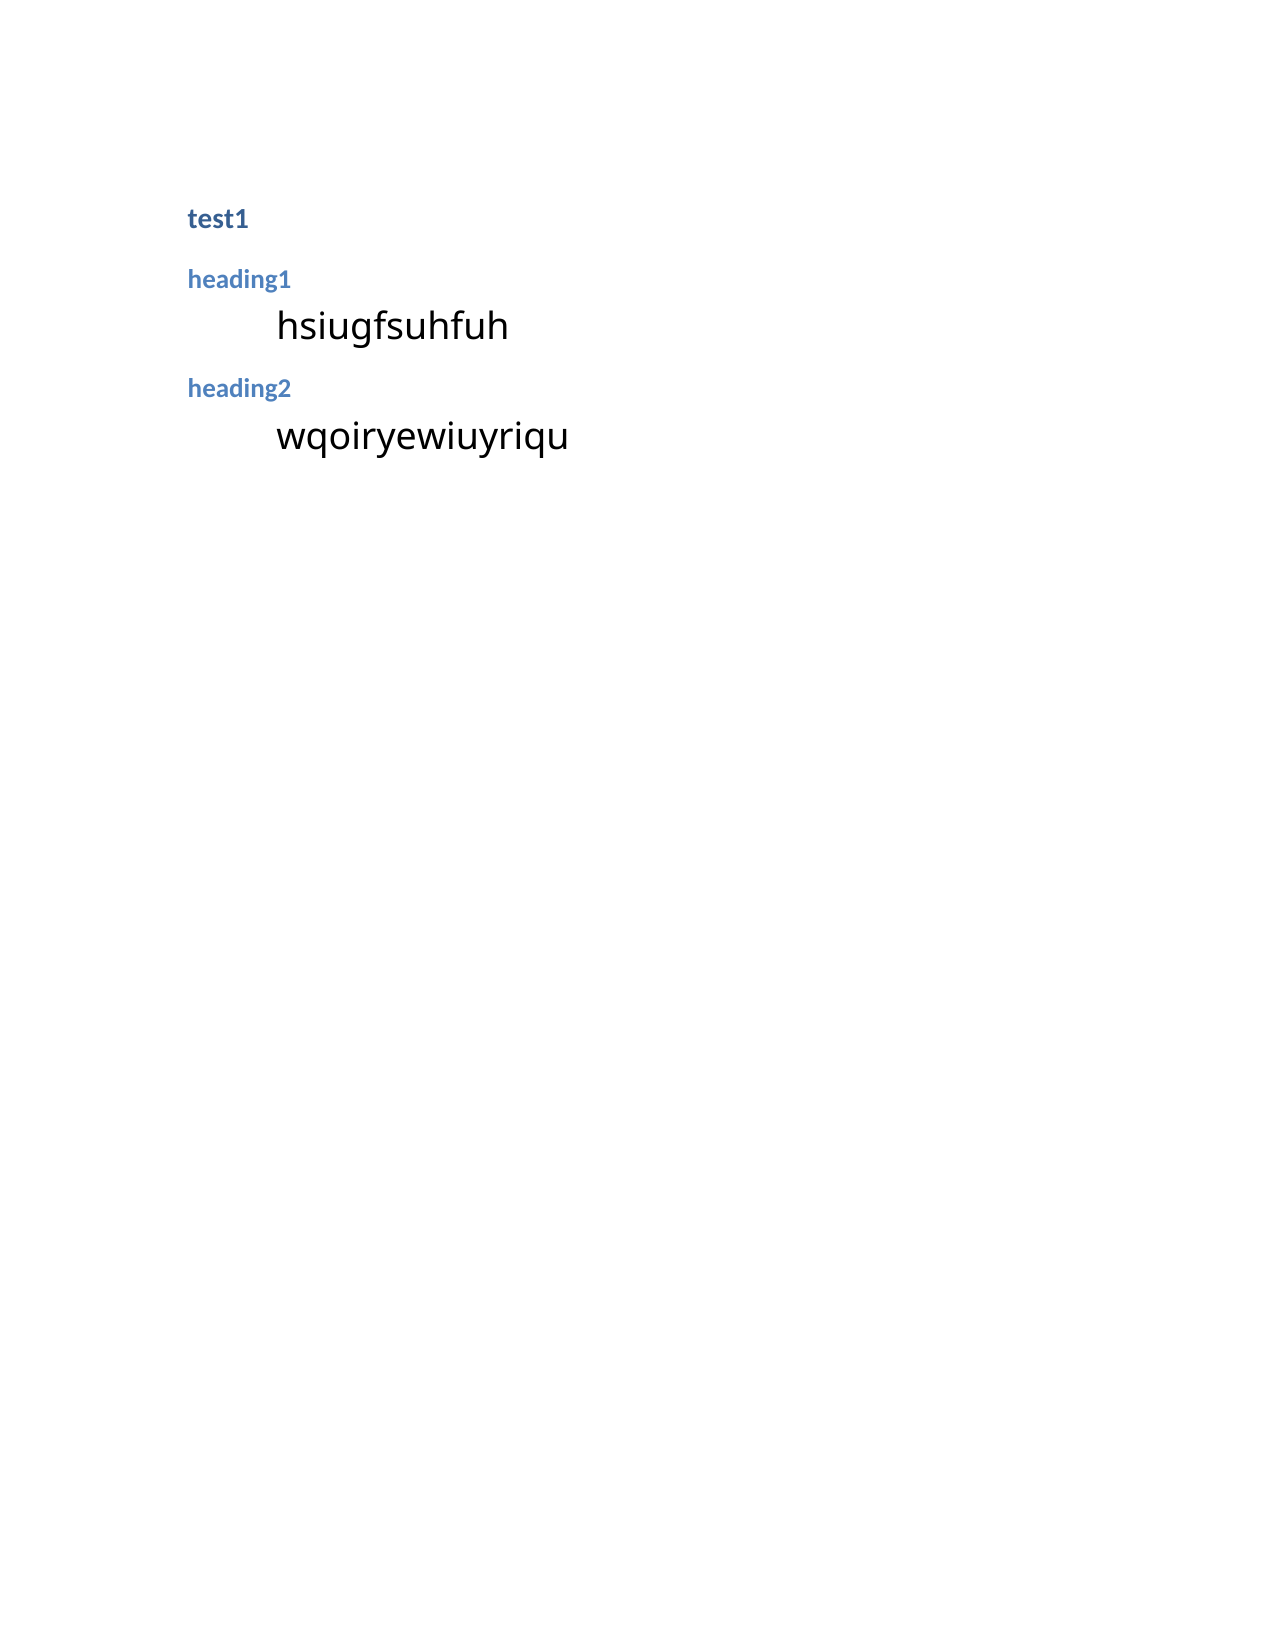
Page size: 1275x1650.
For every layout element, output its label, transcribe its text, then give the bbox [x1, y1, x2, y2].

subtitle test1 [187, 200, 1087, 236]
text hsiugfsuhfuh [276, 300, 1087, 351]
subtitle heading2 [187, 372, 1087, 404]
subtitle heading1 [187, 262, 1087, 295]
text wqoiryewiuyriqu [276, 409, 1087, 461]
